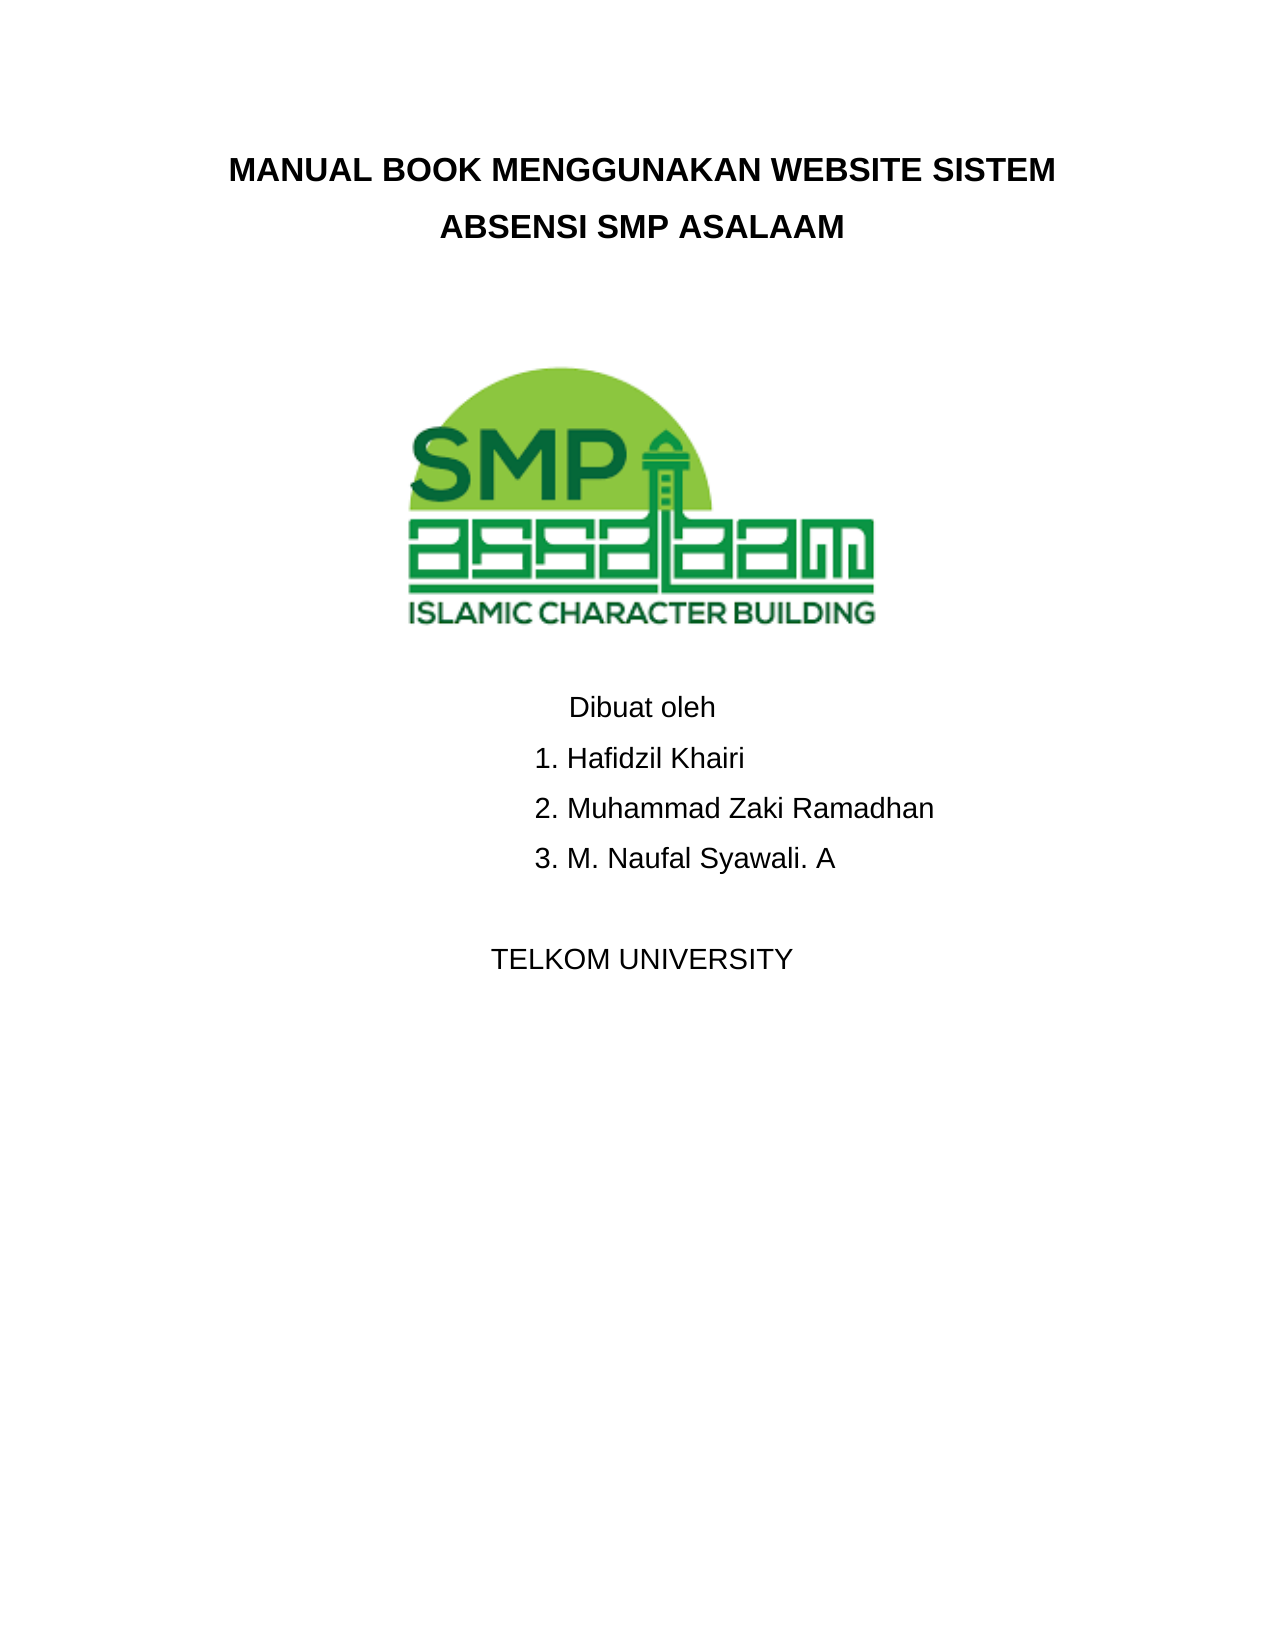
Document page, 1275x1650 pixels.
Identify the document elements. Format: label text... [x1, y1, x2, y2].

text Dibuat oleh [159, 690, 1125, 724]
text MANUAL BOOK MENGGUNAKAN WEBSITE SISTEM ABSENSI SMP ASALAAM [159, 150, 1125, 246]
picture [384, 315, 901, 678]
text 1. Hafidzil Khairi [534, 741, 1125, 774]
text 2. Muhammad Zaki Ramadhan [534, 791, 1125, 824]
text TELKOM UNIVERSITY [159, 942, 1125, 975]
text 3. M. Naufal Syawali. A [534, 841, 1125, 875]
